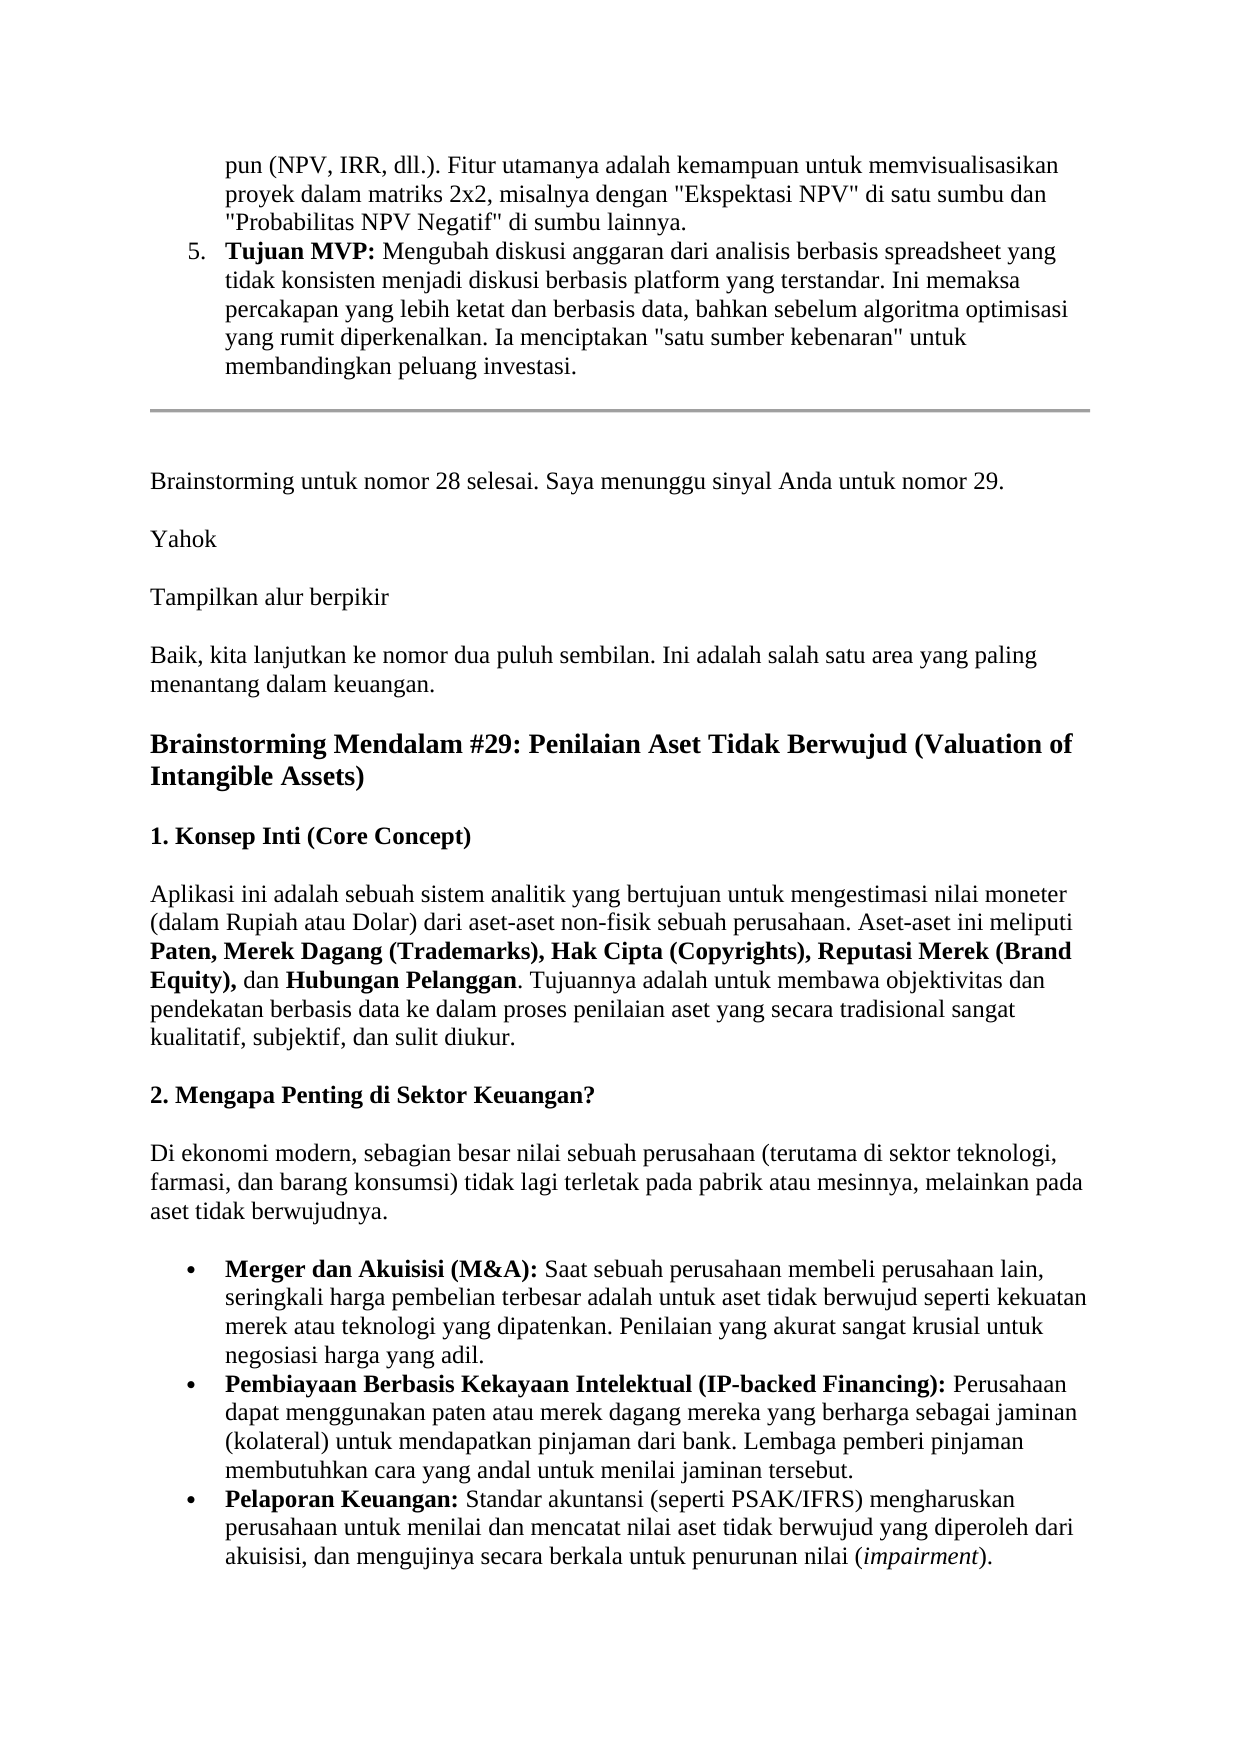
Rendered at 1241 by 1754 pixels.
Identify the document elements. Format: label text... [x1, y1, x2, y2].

list Merger dan Akuisisi (M&A): Saat sebuah perusahaan membeli perusahaan lain, seringkali harga pembelian terbesar adalah untuk aset tidak berwujud seperti kekuatan merek atau teknologi yang dipatenkan. Penilaian yang akurat sangat krusial untuk negosiasi harga yang adil. [187, 1254, 1090, 1369]
text Di ekonomi modern, sebagian besar nilai sebuah perusahaan (terutama di sektor teknologi, farmasi, dan barang konsumsi) tidak lagi terletak pada pabrik atau mesinnya, melainkan pada aset tidak berwujudnya. [150, 1138, 1090, 1224]
text Baik, kita lanjutkan ke nomor dua puluh sembilan. Ini adalah salah satu area yang paling menantang dalam keuangan. [150, 640, 1090, 698]
text Brainstorming Mendalam #29: Penilaian Aset Tidak Berwujud (Valuation of Intangible Assets) [150, 727, 1090, 792]
text 2. Mengapa Penting di Sektor Keuangan? [150, 1080, 1090, 1109]
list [187, 150, 1090, 236]
text 1. Konsep Inti (Core Concept) [150, 821, 1090, 849]
text Brainstorming untuk nomor 28 selesai. Saya menunggu sinyal Anda untuk nomor 29. [150, 466, 1090, 495]
list Tujuan MVP: Mengubah diskusi anggaran dari analisis berbasis spreadsheet yang tidak konsisten menjadi diskusi berbasis platform yang terstandar. Ini memaksa percakapan yang lebih ketat dan berbasis data, bahkan sebelum algoritma optimisasi yang rumit diperkenalkan. Ia menciptakan "satu sumber kebenaran" untuk membandingkan peluang investasi. [187, 236, 1090, 380]
text Yahok [150, 524, 1090, 553]
list Pelaporan Keuangan: Standar akuntansi (seperti PSAK/IFRS) mengharuskan perusahaan untuk menilai dan mencatat nilai aset tidak berwujud yang diperoleh dari akuisisi, dan mengujinya secara berkala untuk penurunan nilai (impairment). [187, 1484, 1090, 1570]
text Tampilkan alur berpikir [150, 582, 1090, 611]
list Pembiayaan Berbasis Kekayaan Intelektual (IP-backed Financing): Perusahaan dapat menggunakan paten atau merek dagang mereka yang berharga sebagai jaminan (kolateral) untuk mendapatkan pinjaman dari bank. Lembaga pemberi pinjaman membutuhkan cara yang andal untuk menilai jaminan tersebut. [187, 1369, 1090, 1484]
text Aplikasi ini adalah sebuah sistem analitik yang bertujuan untuk mengestimasi nilai moneter (dalam Rupiah atau Dolar) dari aset-aset non-fisik sebuah perusahaan. Aset-aset ini meliputi Paten, Merek Dagang (Trademarks), Hak Cipta (Copyrights), Reputasi Merek (Brand Equity), dan Hubungan Pelanggan. Tujuannya adalah untuk membawa objektivitas dan pendekatan berbasis data ke dalam proses penilaian aset yang secara tradisional sangat kualitatif, subjektif, dan sulit diukur. [150, 879, 1090, 1051]
